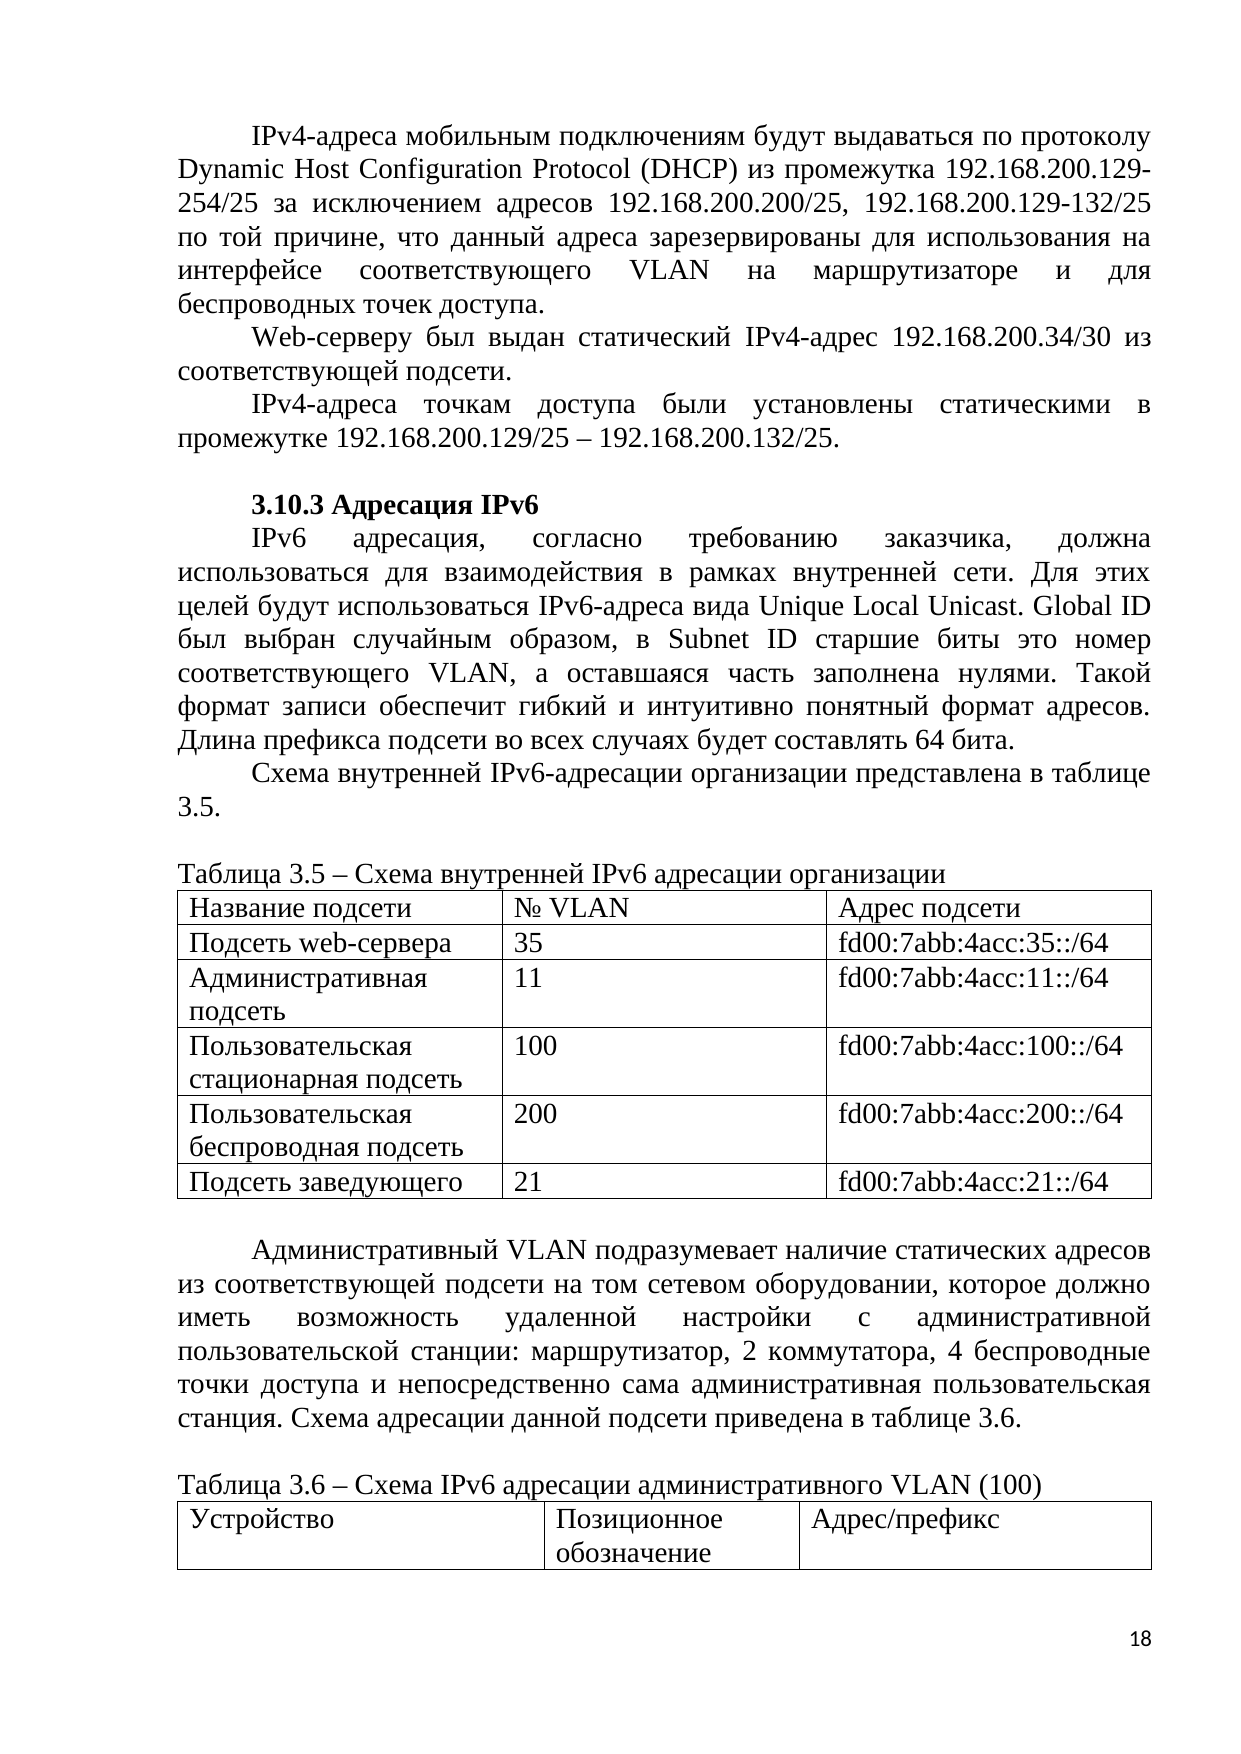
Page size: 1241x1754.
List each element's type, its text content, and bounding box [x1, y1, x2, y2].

table_cell 21 [503, 1164, 826, 1198]
table_header Название подсети [178, 891, 502, 924]
table_header № VLAN [503, 891, 826, 924]
text IPv6 адресация, согласно требованию заказчика, должна использоваться для взаимодействия в рамках внутренней сети. Для этих целей будут использоваться IPv6-адреса вида Unique Local Unicast. Global ID был выбран случайным образом, в Subnet ID старшие биты это номер соответствующего VLAN, а оставшаяся часть заполнена нулями. Такой формат записи обеспечит гибкий и интуитивно понятный формат адресов. Длина префикса подсети во всех случаях будет составлять 64 бита. [177, 521, 1152, 755]
text Административный VLAN подразумевает наличие статических адресов из соответствующей подсети на том сетевом оборудовании, которое должно иметь возможность удаленной настройки с административной пользовательской станции: маршрутизатор, 2 коммутатора, 4 беспроводные точки доступа и непосредственно сама административная пользовательская станция. Схема адресации данной подсети приведена в таблице 3.6. [177, 1232, 1152, 1433]
table_cell Подсеть заведующего [178, 1164, 502, 1198]
text Таблица 3.5 – Схема внутренней IPv6 адресации организации [177, 856, 1152, 889]
text 3.10.3 Адресация IPv6 [177, 487, 1152, 521]
table_cell fd00:7abb:4acc:35::/64 [827, 925, 1151, 959]
table_cell 200 [503, 1096, 826, 1163]
text Схема внутренней IPv6-адресации организации представлена в таблице 3.5. [177, 755, 1152, 822]
text IPv4-адреса точкам доступа были установлены статическими в промежутке 192.168.200.129/25 – 192.168.200.132/25. [177, 386, 1152, 453]
table_cell fd00:7abb:4acc:21::/64 [827, 1164, 1151, 1198]
table_cell 100 [503, 1028, 826, 1095]
text Таблица 3.6 – Схема IPv6 адресации административного VLAN (100) [177, 1467, 1152, 1501]
text Web-серверу был выдан статический IPv4-адрес 192.168.200.34/30 из соответствующей подсети. [177, 319, 1152, 386]
table_cell Пользовательская беспроводная подсеть [178, 1096, 502, 1163]
table_header Позиционное обозначение [545, 1502, 799, 1569]
table_cell fd00:7abb:4acc:100::/64 [827, 1028, 1151, 1095]
table_cell 35 [503, 925, 826, 959]
table_cell fd00:7abb:4acc:200::/64 [827, 1096, 1151, 1163]
table_header Адрес/префикс [800, 1502, 1151, 1569]
table_cell Подсеть web-сервера [178, 925, 502, 959]
table_header Адрес подсети [827, 891, 1151, 924]
table_cell 11 [503, 960, 826, 1027]
table_header Устройство [178, 1502, 544, 1569]
table_cell Административная подсеть [178, 960, 502, 1027]
table_cell Пользовательская стационарная подсеть [178, 1028, 502, 1095]
table_cell fd00:7abb:4acc:11::/64 [827, 960, 1151, 1027]
text IPv4-адреса мобильным подключениям будут выдаваться по протоколу Dynamic Host Configuration Protocol (DHCP) из промежутка 192.168.200.129-254/25 за исключением адресов 192.168.200.200/25, 192.168.200.129-132/25 по той причине, что данный адреса зарезервированы для использования на интерфейсе соответствующего VLAN на маршрутизаторе и для беспроводных точек доступа. [177, 118, 1152, 319]
